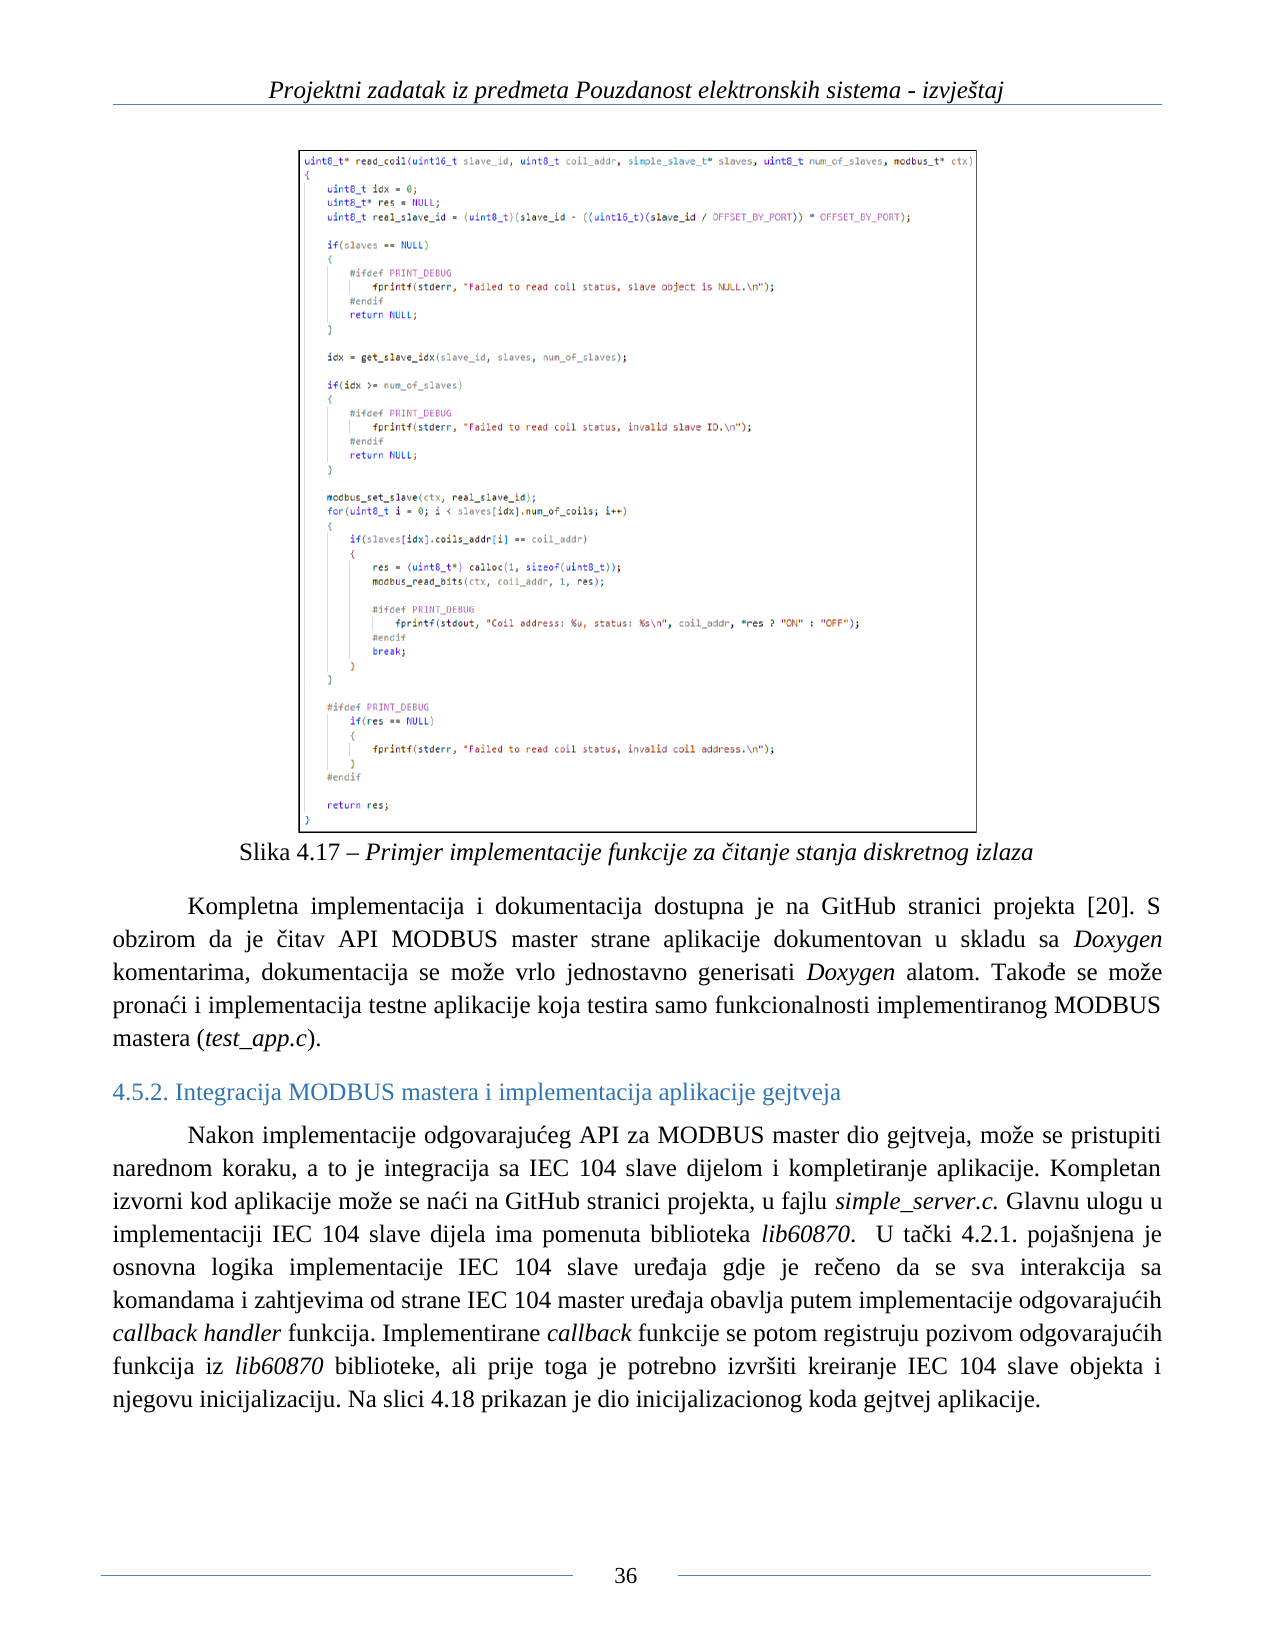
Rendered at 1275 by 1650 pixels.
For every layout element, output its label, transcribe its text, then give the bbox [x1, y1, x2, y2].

text Kompletna implementacija i dokumentacija dostupna je na GitHub stranici projekta [20]. S obzirom da je čitav API MODBUS master strane aplikacije dokumentovan u skladu sa Doxygen komentarima, dokumentacija se može vrlo jednostavno generisati Doxygen alatom. Takođe se može pronaći i implementacija testne aplikacije koja testira samo funkcionalnosti implementiranog MODBUS mastera (test_app.c). [112, 891, 1162, 1052]
text Nakon implementacije odgovarajućeg API za MODBUS master dio gejtveja, može se pristupiti narednom koraku, a to je integracija sa IEC 104 slave dijelom i kompletiranje aplikacije. Kompletan izvorni kod aplikacije može se naći na GitHub stranici projekta, u fajlu simple_server.c. Glavnu ulogu u implementaciji IEC 104 slave dijela ima pomenuta biblioteka lib60870. U tački 4.2.1. pojašnjena je osnovna logika implementacije IEC 104 slave uređaja gdje je rečeno da se sva interakcija sa komandama i zahtjevima od strane IEC 104 master uređaja obavlja putem implementacije odgovarajućih callback handler funkcija. Implementirane callback funkcije se potom registruju pozivom odgovarajućih funkcija iz lib60870 biblioteke, ali prije toga je potrebno izvršiti kreiranje IEC 104 slave objekta i njegovu inicijalizaciju. Na slici 4.18 prikazan je dio inicijalizacionog koda gejtvej aplikacije. [112, 1120, 1162, 1413]
picture [298, 150, 977, 833]
subtitle 4.5.2. Integracija MODBUS mastera i implementacija aplikacije gejtveja [112, 1077, 1162, 1105]
